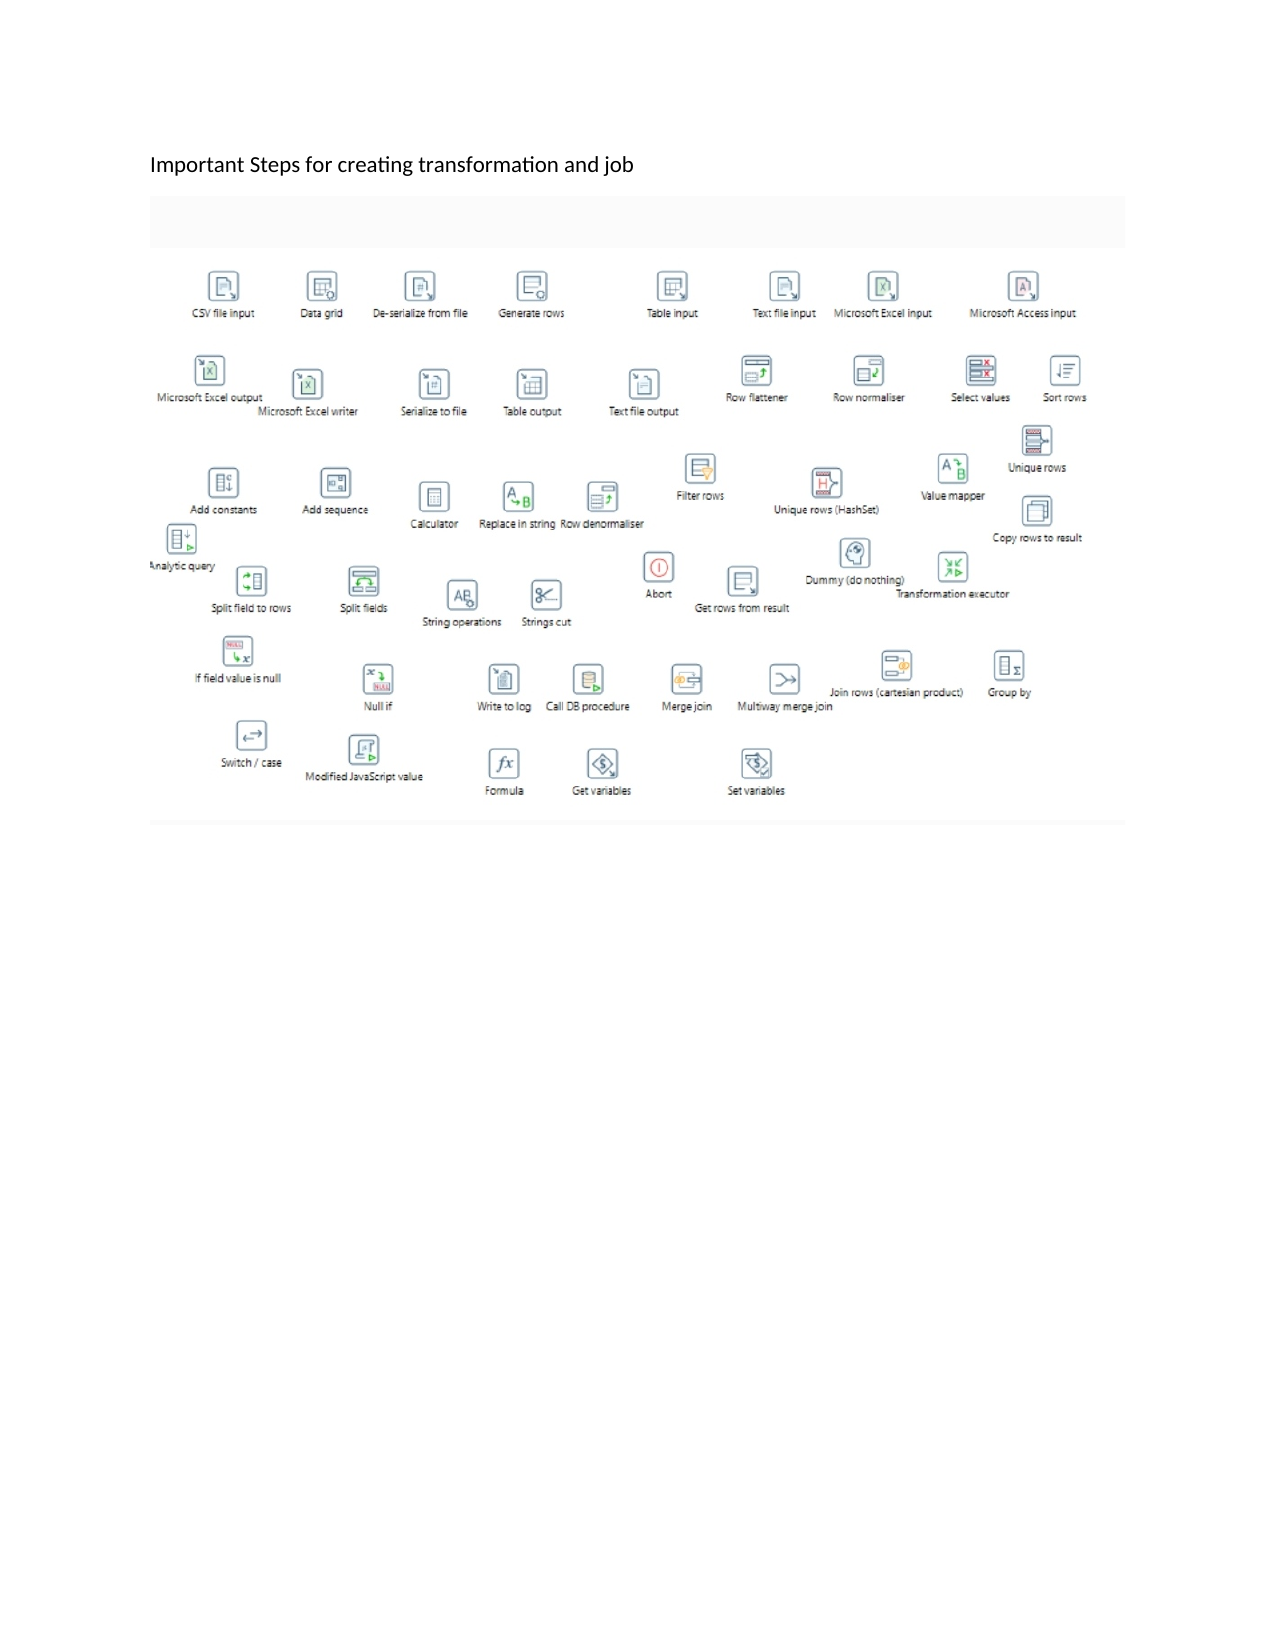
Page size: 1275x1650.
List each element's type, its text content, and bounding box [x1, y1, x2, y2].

picture [150, 196, 1125, 825]
text Important Steps for creating transformation and job [150, 150, 1125, 178]
